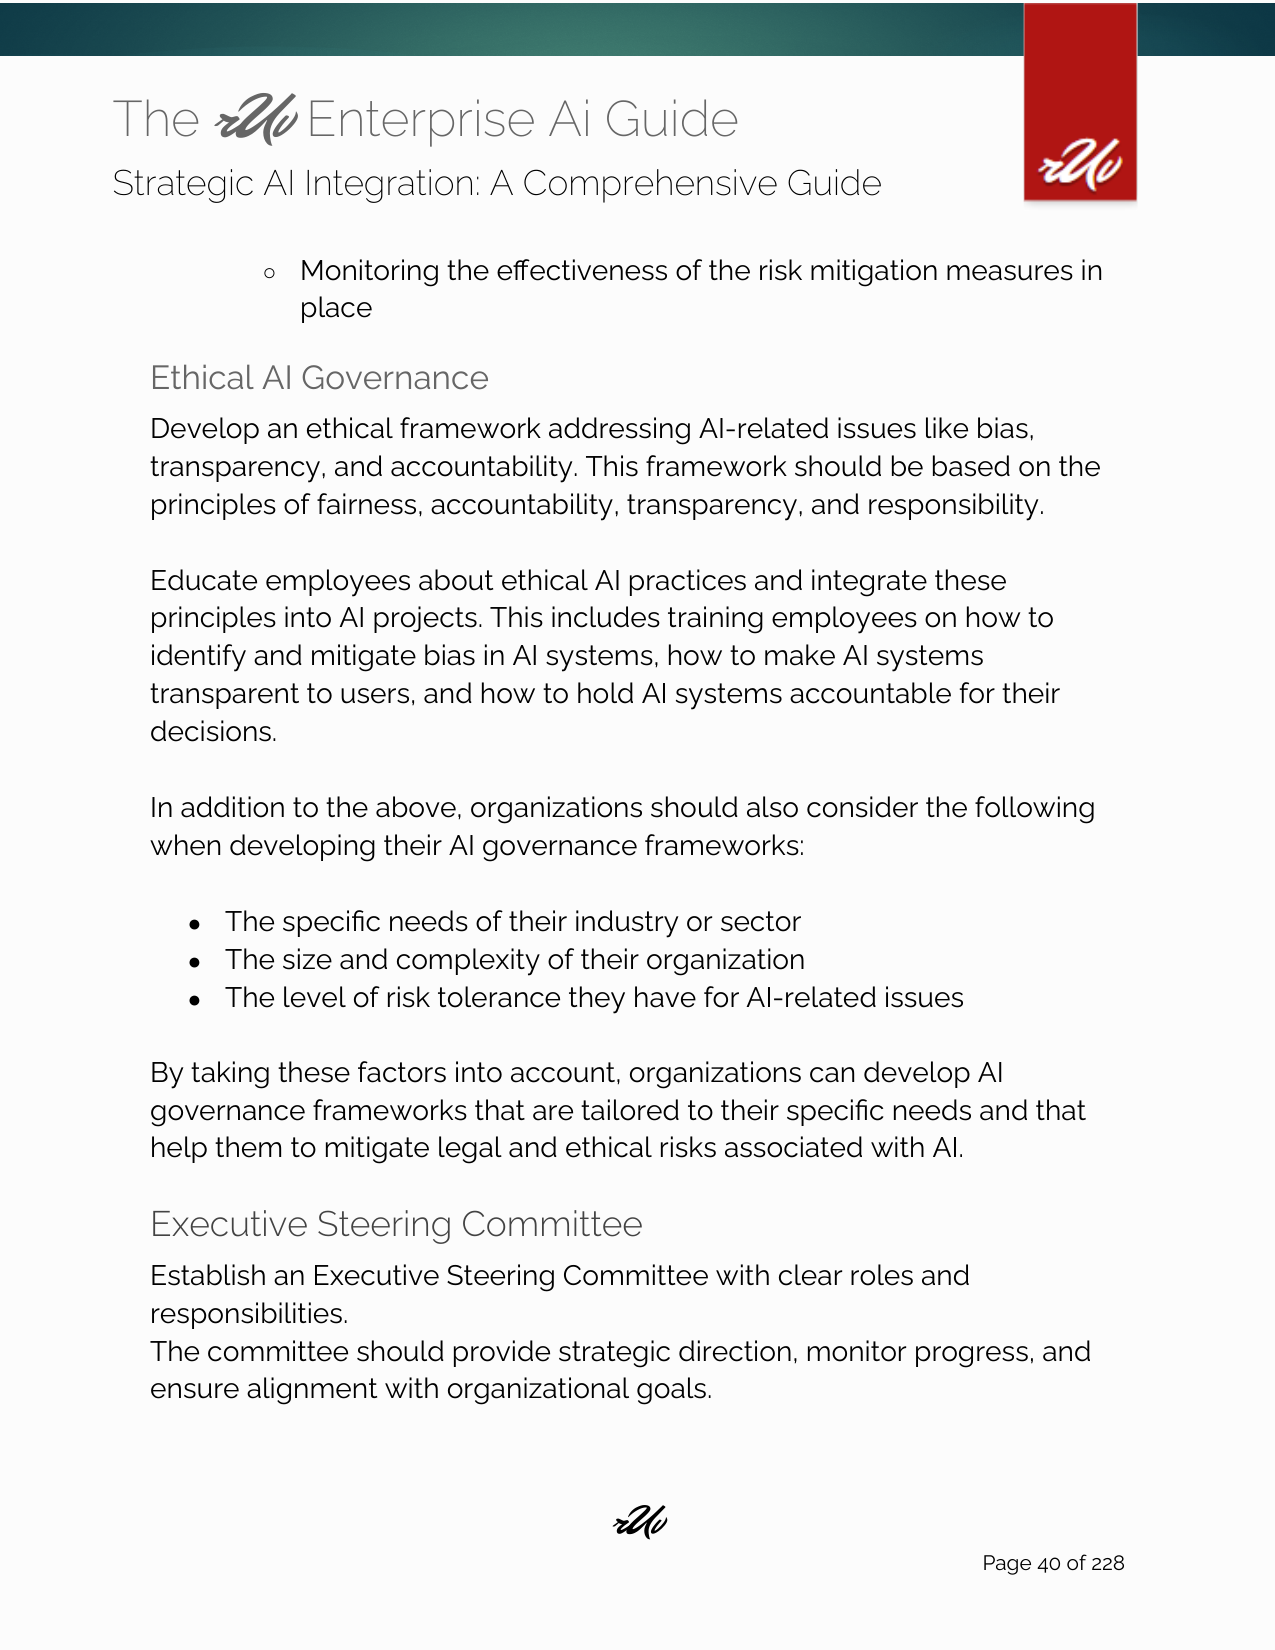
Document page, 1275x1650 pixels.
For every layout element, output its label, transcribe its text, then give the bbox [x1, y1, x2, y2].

text In addition to the above, organizations should also consider the following when developing their AI governance frameworks: [150, 791, 1125, 862]
list The size and complexity of their organization [187, 943, 1125, 976]
subtitle Ethical AI Governance [150, 358, 1125, 398]
text Educate employees about ethical AI practices and integrate these principles into AI projects. This includes training employees on how to identify and mitigate bias in AI systems, how to make AI systems transparent to users, and how to hold AI systems accountable for their decisions. [150, 563, 1125, 748]
text By taking these factors into account, organizations can develop AI governance frameworks that are tailored to their specific needs and that help them to mitigate legal and ethical risks associated with AI. [150, 1056, 1125, 1164]
text Develop an ethical framework addressing AI-related issues like bias, transparency, and accountability. This framework should be based on the principles of fairness, accountability, transparency, and responsibility. [150, 412, 1125, 521]
list The level of risk tolerance they have for AI-related issues [187, 981, 1125, 1013]
picture [0, 3, 1275, 211]
text The committee should provide strategic direction, monitor progress, and ensure alignment with organizational goals. [150, 1334, 1125, 1406]
subtitle Executive Steering Committee [150, 1203, 1125, 1244]
list The specific needs of their industry or sector [187, 905, 1125, 938]
list Monitoring the effectiveness of the risk mitigation measures in place [262, 253, 1125, 324]
text Establish an Executive Steering Committee with clear roles and responsibilities. [150, 1259, 1125, 1330]
